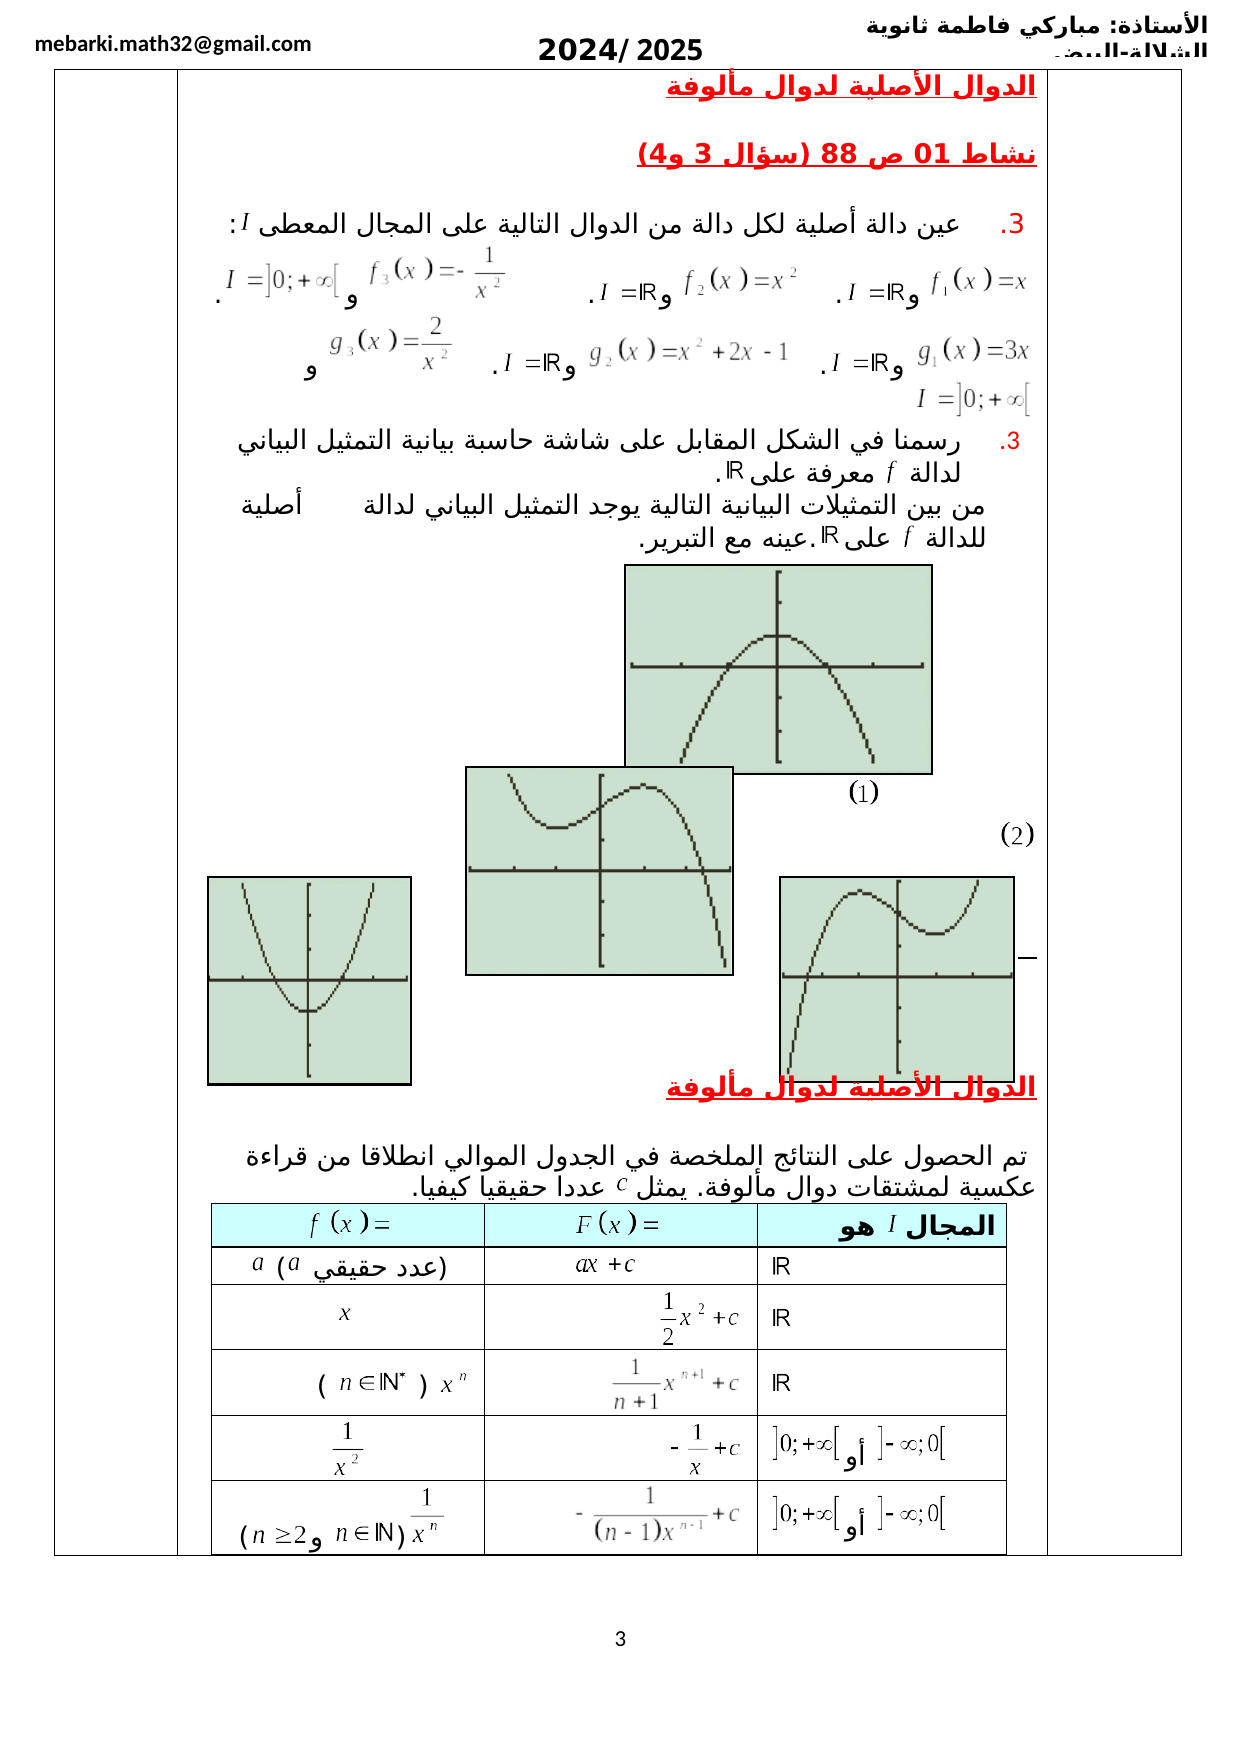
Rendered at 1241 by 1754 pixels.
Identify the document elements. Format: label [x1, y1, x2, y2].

table_cell [55, 70, 177, 1555]
table_cell [1048, 70, 1181, 1555]
table_cell [178, 70, 1047, 1555]
